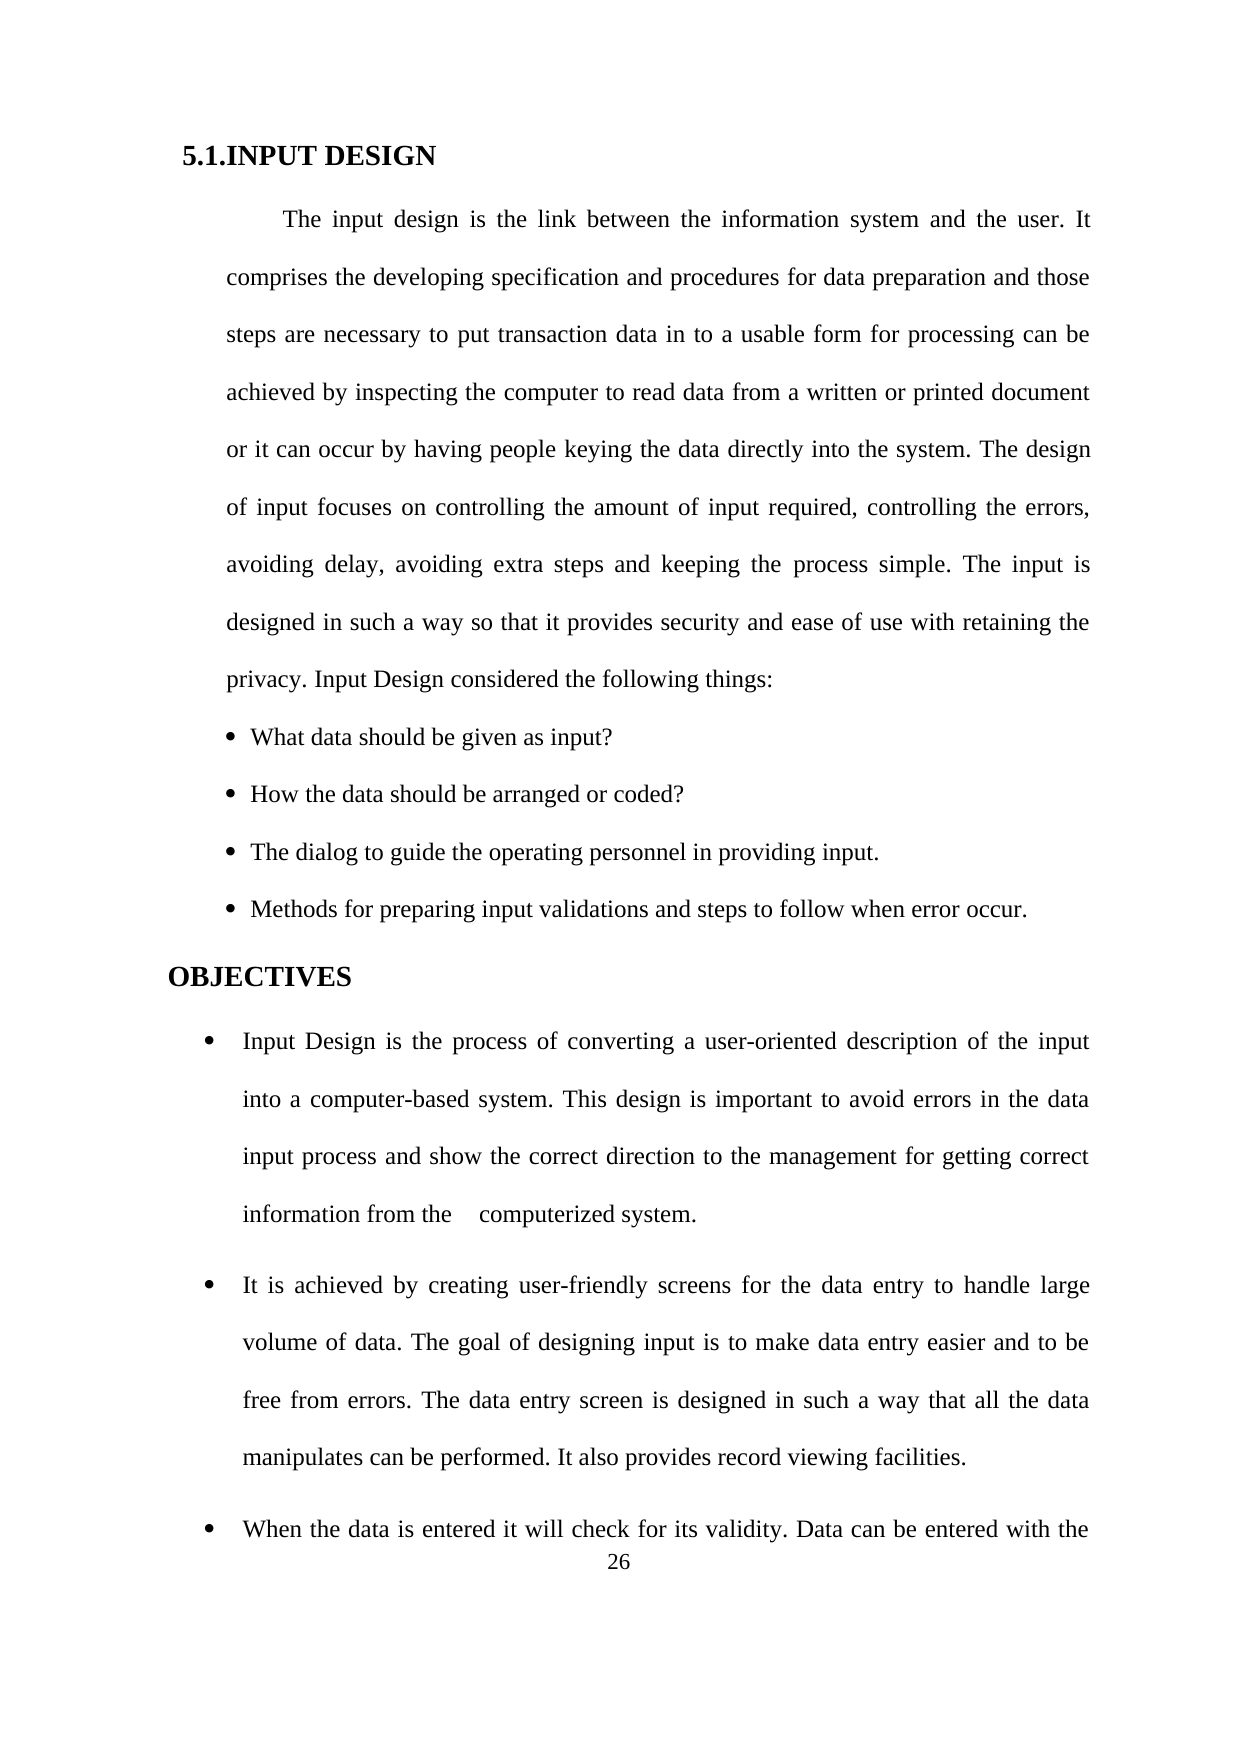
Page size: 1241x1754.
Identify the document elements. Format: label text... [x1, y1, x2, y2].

list What data should be given as input? [226, 722, 1159, 751]
subtitle OBJECTIVES [138, 959, 1159, 993]
list Input Design is the process of converting a user-oriented description of the input into a computer-based system. This design is important to avoid errors in the data input process and show the correct direction to the management for getting correct information from the computerized system. [205, 1026, 1091, 1227]
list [205, 1514, 1091, 1543]
list It is achieved by creating user-friendly screens for the data entry to handle large volume of data. The goal of designing input is to make data entry easier and to be free from errors. The data entry screen is designed in such a way that all the data manipulates can be performed. It also provides record viewing facilities. [205, 1270, 1091, 1471]
list The dialog to guide the operating personnel in providing input. [226, 837, 1159, 866]
list Methods for preparing input validations and steps to follow when error occur. [226, 894, 1159, 923]
subtitle INPUT DESIGN [182, 138, 1098, 171]
list How the data should be arranged or coded? [226, 779, 1159, 808]
text The input design is the link between the information system and the user. It comprises the developing specification and procedures for data preparation and those steps are necessary to put transaction data in to a usable form for processing can be achieved by inspecting the computer to read data from a written or printed document or it can occur by having people keying the data directly into the system. The design of input focuses on controlling the amount of input required, controlling the errors, avoiding delay, avoiding extra steps and keeping the process simple. The input is designed in such a way so that it provides security and ease of use with retaining the privacy. Input Design considered the following things: [226, 204, 1091, 693]
